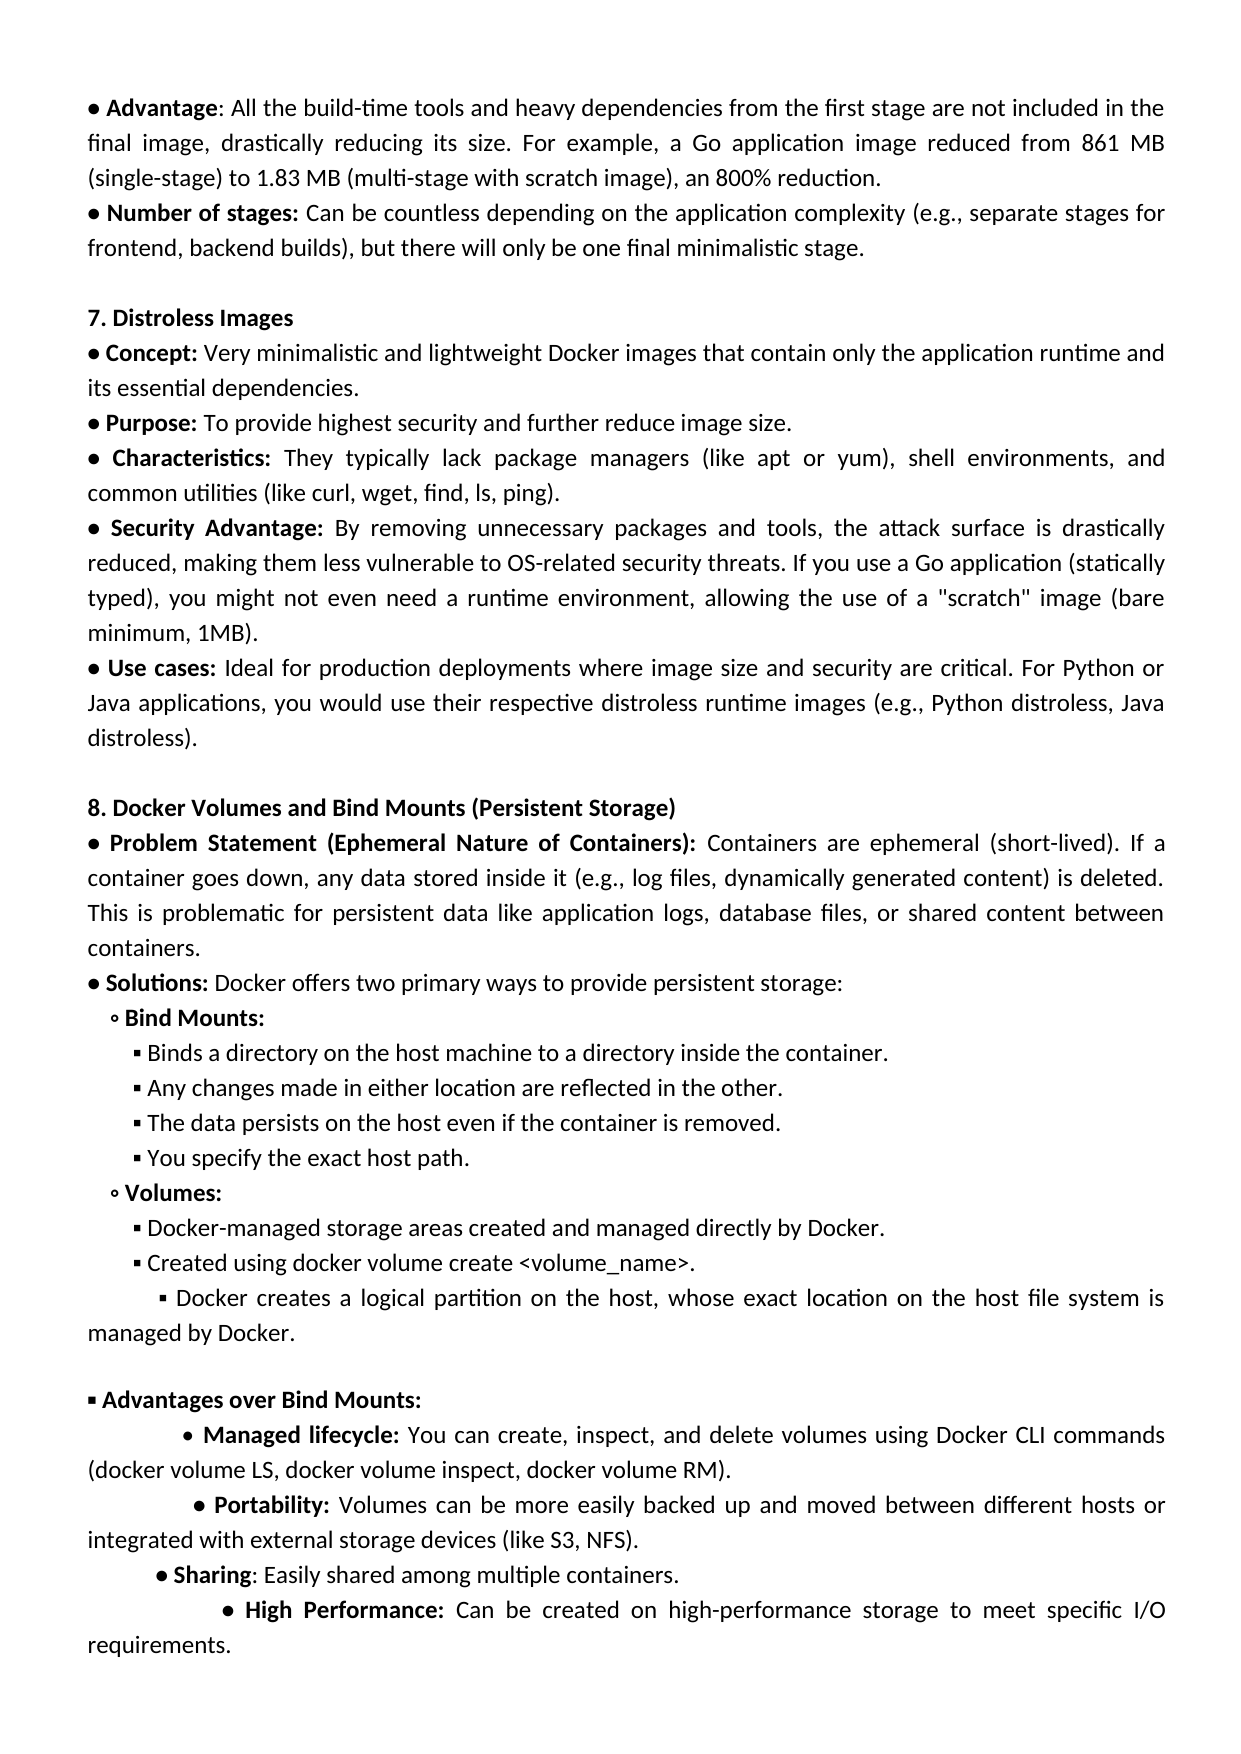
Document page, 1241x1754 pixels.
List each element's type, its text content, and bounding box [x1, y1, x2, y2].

text ◦ Bind Mounts: [87, 1002, 1167, 1033]
text ▪ Advantages over Bind Mounts: [87, 1385, 1167, 1415]
text ▪ Docker creates a logical partition on the host, whose exact location on the host file system is managed by Docker. [87, 1282, 1167, 1348]
text ▪ Docker-managed storage areas created and managed directly by Docker. [87, 1212, 1167, 1243]
text • Number of stages: Can be countless depending on the application complexity (e.g., separate stages for frontend, backend builds), but there will only be one final minimalistic stage. [87, 197, 1167, 263]
text • High Performance: Can be created on high-performance storage to meet specific I/O requirements. [87, 1595, 1167, 1660]
text • Managed lifecycle: You can create, inspect, and delete volumes using Docker CLI commands (docker volume LS, docker volume inspect, docker volume RM). [87, 1420, 1167, 1485]
text • Concept: Very minimalistic and lightweight Docker images that contain only the application runtime and its essential dependencies. [87, 337, 1167, 403]
text • Purpose: To provide highest security and further reduce image size. [87, 407, 1167, 438]
text • Characteristics: They typically lack package managers (like apt or yum), shell environments, and common utilities (like curl, wget, find, ls, ping). [87, 442, 1167, 508]
text • Use cases: Ideal for production deployments where image size and security are critical. For Python or Java applications, you would use their respective distroless runtime images (e.g., Python distroless, Java distroless). [87, 652, 1167, 753]
text • Sharing: Easily shared among multiple containers. [87, 1560, 1167, 1590]
text 8. Docker Volumes and Bind Mounts (Persistent Storage) [87, 792, 1167, 823]
text ▪ Binds a directory on the host machine to a directory inside the container. [87, 1037, 1167, 1068]
text • Portability: Volumes can be more easily backed up and moved between different hosts or integrated with external storage devices (like S3, NFS). [87, 1490, 1167, 1555]
text ▪ Created using docker volume create <volume_name>. [87, 1247, 1167, 1278]
text • Problem Statement (Ephemeral Nature of Containers): Containers are ephemeral (short-lived). If a container goes down, any data stored inside it (e.g., log files, dynamically generated content) is deleted. This is problematic for persistent data like application logs, database files, or shared content between containers. [87, 827, 1167, 963]
text ▪ Any changes made in either location are reflected in the other. [87, 1072, 1167, 1103]
text ▪ You specify the exact host path. [87, 1142, 1167, 1173]
text 7. Distroless Images [87, 302, 1167, 333]
text ◦ Volumes: [87, 1177, 1167, 1208]
text • Security Advantage: By removing unnecessary packages and tools, the attack surface is drastically reduced, making them less vulnerable to OS-related security threats. If you use a Go application (statically typed), you might not even need a runtime environment, allowing the use of a "scratch" image (bare minimum, 1MB). [87, 512, 1167, 648]
text ▪ The data persists on the host even if the container is removed. [87, 1107, 1167, 1138]
text • Advantage: All the build-time tools and heavy dependencies from the first stage are not included in the final image, drastically reducing its size. For example, a Go application image reduced from 861 MB (single-stage) to 1.83 MB (multi-stage with scratch image), an 800% reduction. [87, 92, 1167, 193]
text • Solutions: Docker offers two primary ways to provide persistent storage: [87, 967, 1167, 998]
